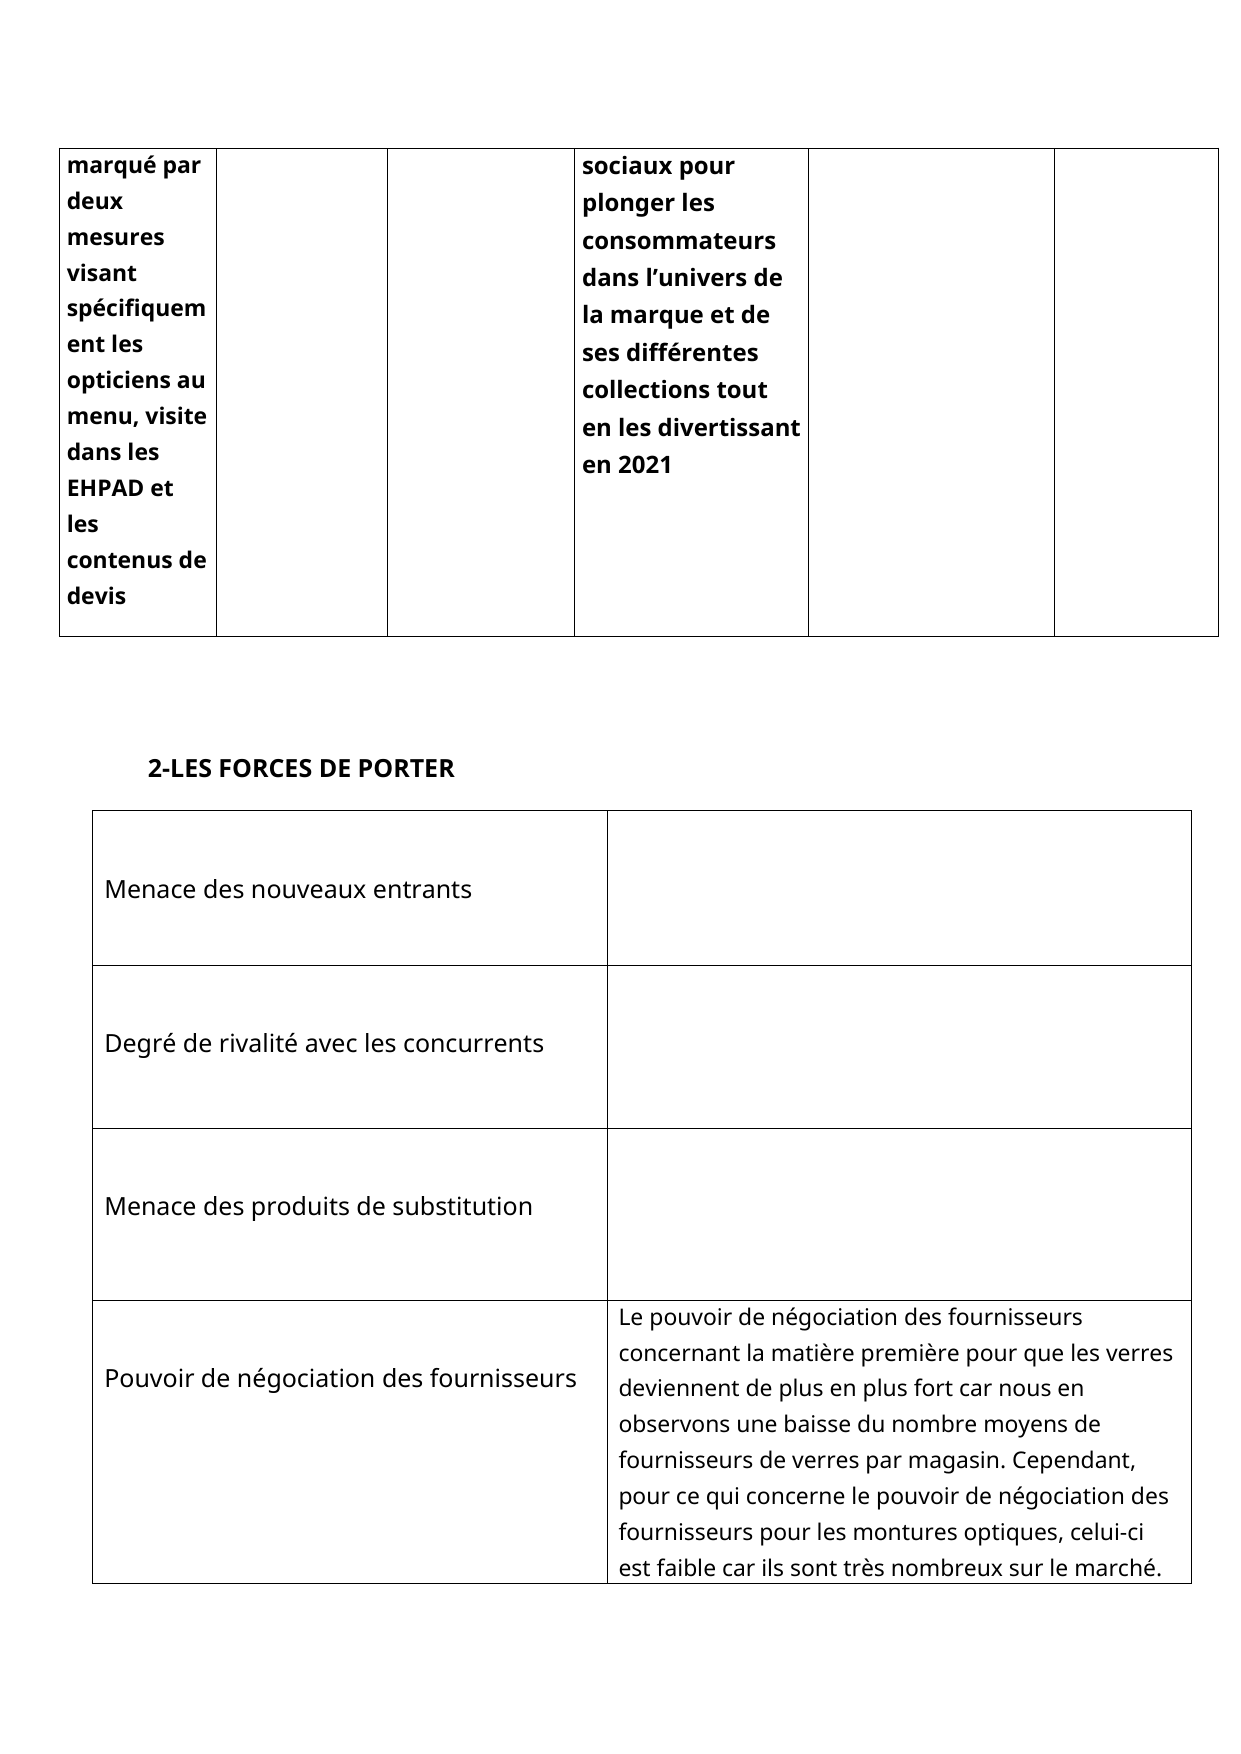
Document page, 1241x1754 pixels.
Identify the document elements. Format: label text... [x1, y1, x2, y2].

table_cell [217, 149, 387, 636]
table_cell Menace des produits de substitution [93, 1129, 607, 1299]
table_cell [608, 1129, 1191, 1299]
table_cell [608, 966, 1191, 1128]
table_cell Degré de rivalité avec les concurrents [93, 966, 607, 1128]
table_header [608, 811, 1191, 965]
table_cell Ce début d’année 2022 est marqué par deux mesures visant spécifiquement les opticiens au menu, visite dans les EHPAD et les contenus de devis [60, 149, 216, 636]
table_header Menace des nouveaux entrants [93, 811, 607, 965]
table_cell Pouvoir de négociation des fournisseurs [93, 1301, 607, 1583]
text 2-LES FORCES DE PORTER [148, 750, 1093, 784]
